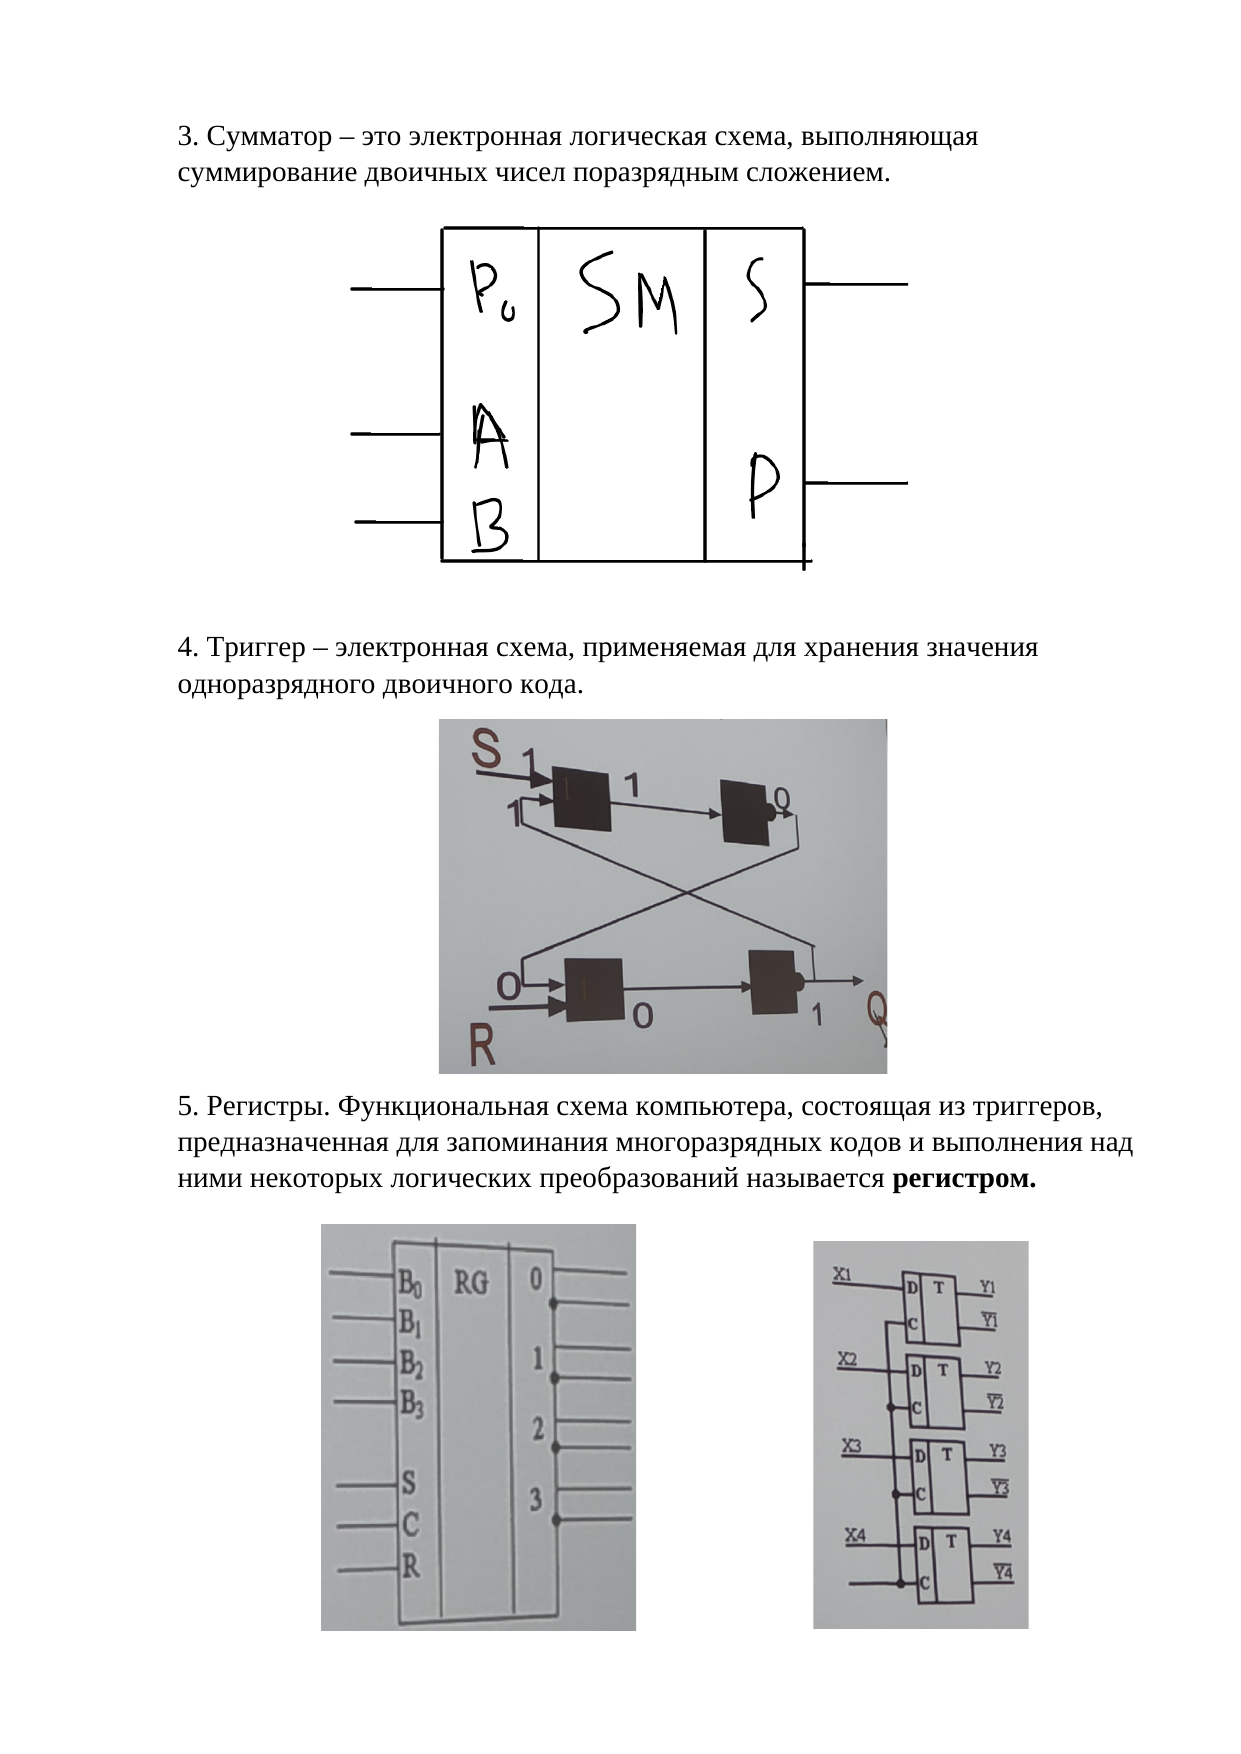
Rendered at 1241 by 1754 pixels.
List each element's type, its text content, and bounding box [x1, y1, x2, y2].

text 3. Сумматор – это электронная логическая схема, выполняющая суммирование двоичных чисел поразрядным сложением. [177, 118, 1152, 188]
picture [327, 210, 909, 579]
text 4. Триггер – электронная схема, применяемая для хранения значения одноразрядного двоичного кода. [177, 629, 1152, 699]
picture [437, 719, 887, 1073]
text 5. Регистры. Функциональная схема компьютера, состоящая из триггеров, предназначенная для запоминания многоразрядных кодов и выполнения над ними некоторых логических преобразований называется регистром. [177, 1088, 1152, 1194]
picture [321, 1224, 637, 1631]
picture [813, 1241, 1029, 1629]
